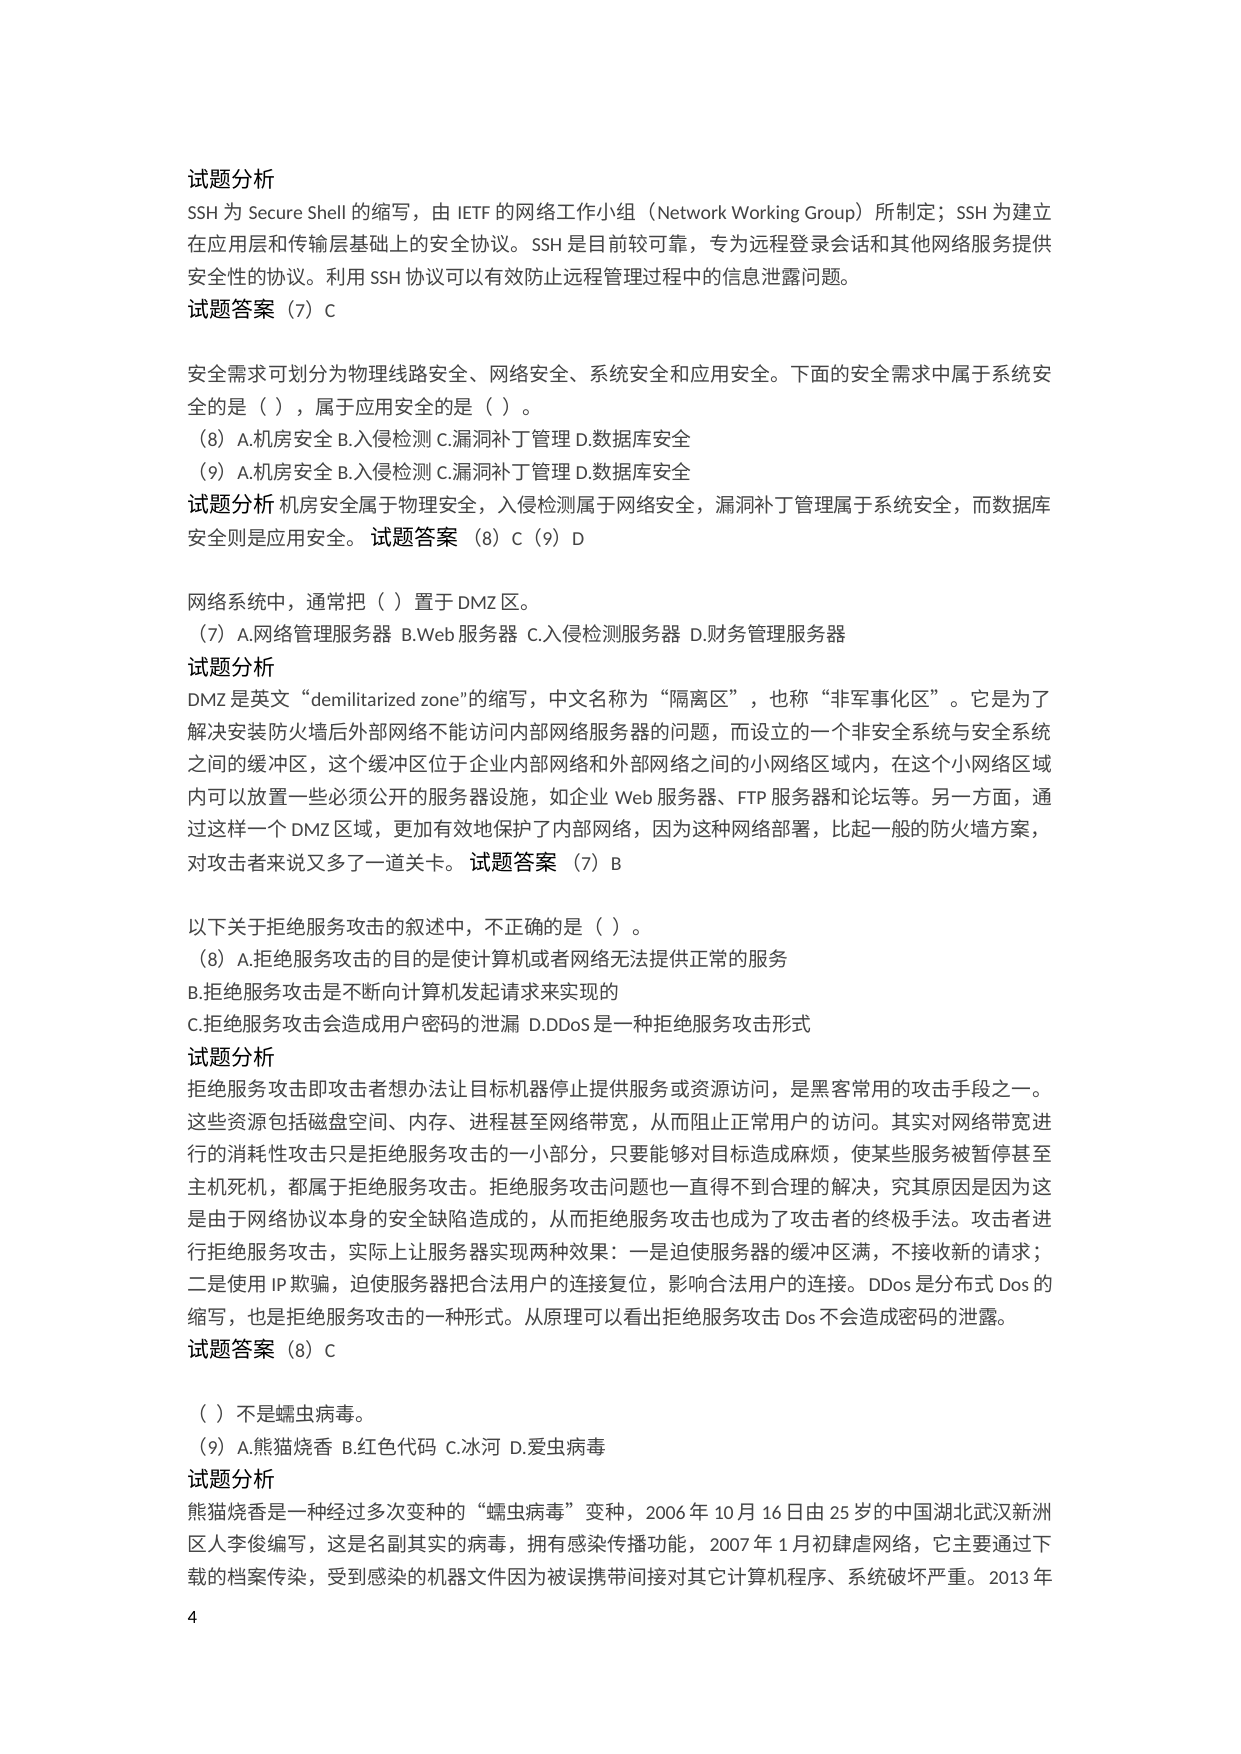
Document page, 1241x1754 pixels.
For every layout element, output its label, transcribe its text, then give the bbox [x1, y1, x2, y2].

text 试题分析 [187, 1039, 1053, 1072]
text 试题分析 [187, 1462, 1053, 1494]
text 网络系统中，通常把（ ）置于DMZ区。 （7）A.网络管理服务器 B.Web服务器 C.入侵检测服务器 D.财务管理服务器 [187, 584, 1053, 649]
text （ ）不是蠕虫病毒。 （9）A.熊猫烧香 B.红色代码 C.冰河 D.爱虫病毒 [187, 1397, 1053, 1462]
text 试题答案（7）C [187, 292, 1053, 324]
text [187, 1494, 1053, 1592]
text 试题分析 机房安全属于物理安全，入侵检测属于网络安全，漏洞补丁管理属于系统安全，而数据库安全则是应用安全。 试题答案 （8）C（9）D [187, 487, 1053, 552]
text 拒绝服务攻击即攻击者想办法让目标机器停止提供服务或资源访问，是黑客常用的攻击手段之一。这些资源包括磁盘空间、内存、进程甚至网络带宽，从而阻止正常用户的访问。其实对网络带宽进行的消耗性攻击只是拒绝服务攻击的一小部分，只要能够对目标造成麻烦，使某些服务被暂停甚至主机死机，都属于拒绝服务攻击。拒绝服务攻击问题也一直得不到合理的解决，究其原因是因为这是由于网络协议本身的安全缺陷造成的，从而拒绝服务攻击也成为了攻击者的终极手法。攻击者进行拒绝服务攻击，实际上让服务器实现两种效果：一是迫使服务器的缓冲区满，不接收新的请求；二是使用IP欺骗，迫使服务器把合法用户的连接复位，影响合法用户的连接。DDos是分布式Dos的缩写，也是拒绝服务攻击的一种形式。从原理可以看出拒绝服务攻击Dos不会造成密码的泄露。 [187, 1072, 1053, 1332]
text 安全需求可划分为物理线路安全、网络安全、系统安全和应用安全。下面的安全需求中属于系统安全的是（ ），属于应用安全的是（ ）。 （8）A.机房安全 B.入侵检测 C.漏洞补丁管理 D.数据库安全 （9）A.机房安全 B.入侵检测 C.漏洞补丁管理 D.数据库安全 [187, 357, 1053, 487]
text 以下关于拒绝服务攻击的叙述中，不正确的是（ ）。 （8）A.拒绝服务攻击的目的是使计算机或者网络无法提供正常的服务 B.拒绝服务攻击是不断向计算机发起请求来实现的 C.拒绝服务攻击会造成用户密码的泄漏 D.DDoS是一种拒绝服务攻击形式 [187, 909, 1053, 1039]
text 试题答案（8）C [187, 1332, 1053, 1364]
text 试题分析 [187, 162, 1053, 194]
text DMZ是英文“demilitarized zone”的缩写，中文名称为“隔离区”，也称“非军事化区”。它是为了解决安装防火墙后外部网络不能访问内部网络服务器的问题，而设立的一个非安全系统与安全系统之间的缓冲区，这个缓冲区位于企业内部网络和外部网络之间的小网络区域内，在这个小网络区域内可以放置一些必须公开的服务器设施，如企业Web服务器、FTP服务器和论坛等。另一方面，通过这样一个DMZ区域，更加有效地保护了内部网络，因为这种网络部署，比起一般的防火墙方案，对攻击者来说又多了一道关卡。 试题答案 （7）B [187, 682, 1053, 877]
text SSH 为 Secure Shell 的缩写，由 IETF 的网络工作小组（Network Working Group）所制定；SSH 为建立在应用层和传输层基础上的安全协议。SSH 是目前较可靠，专为远程登录会话和其他网络服务提供安全性的协议。利用 SSH 协议可以有效防止远程管理过程中的信息泄露问题。 [187, 194, 1053, 292]
text 试题分析 [187, 649, 1053, 682]
